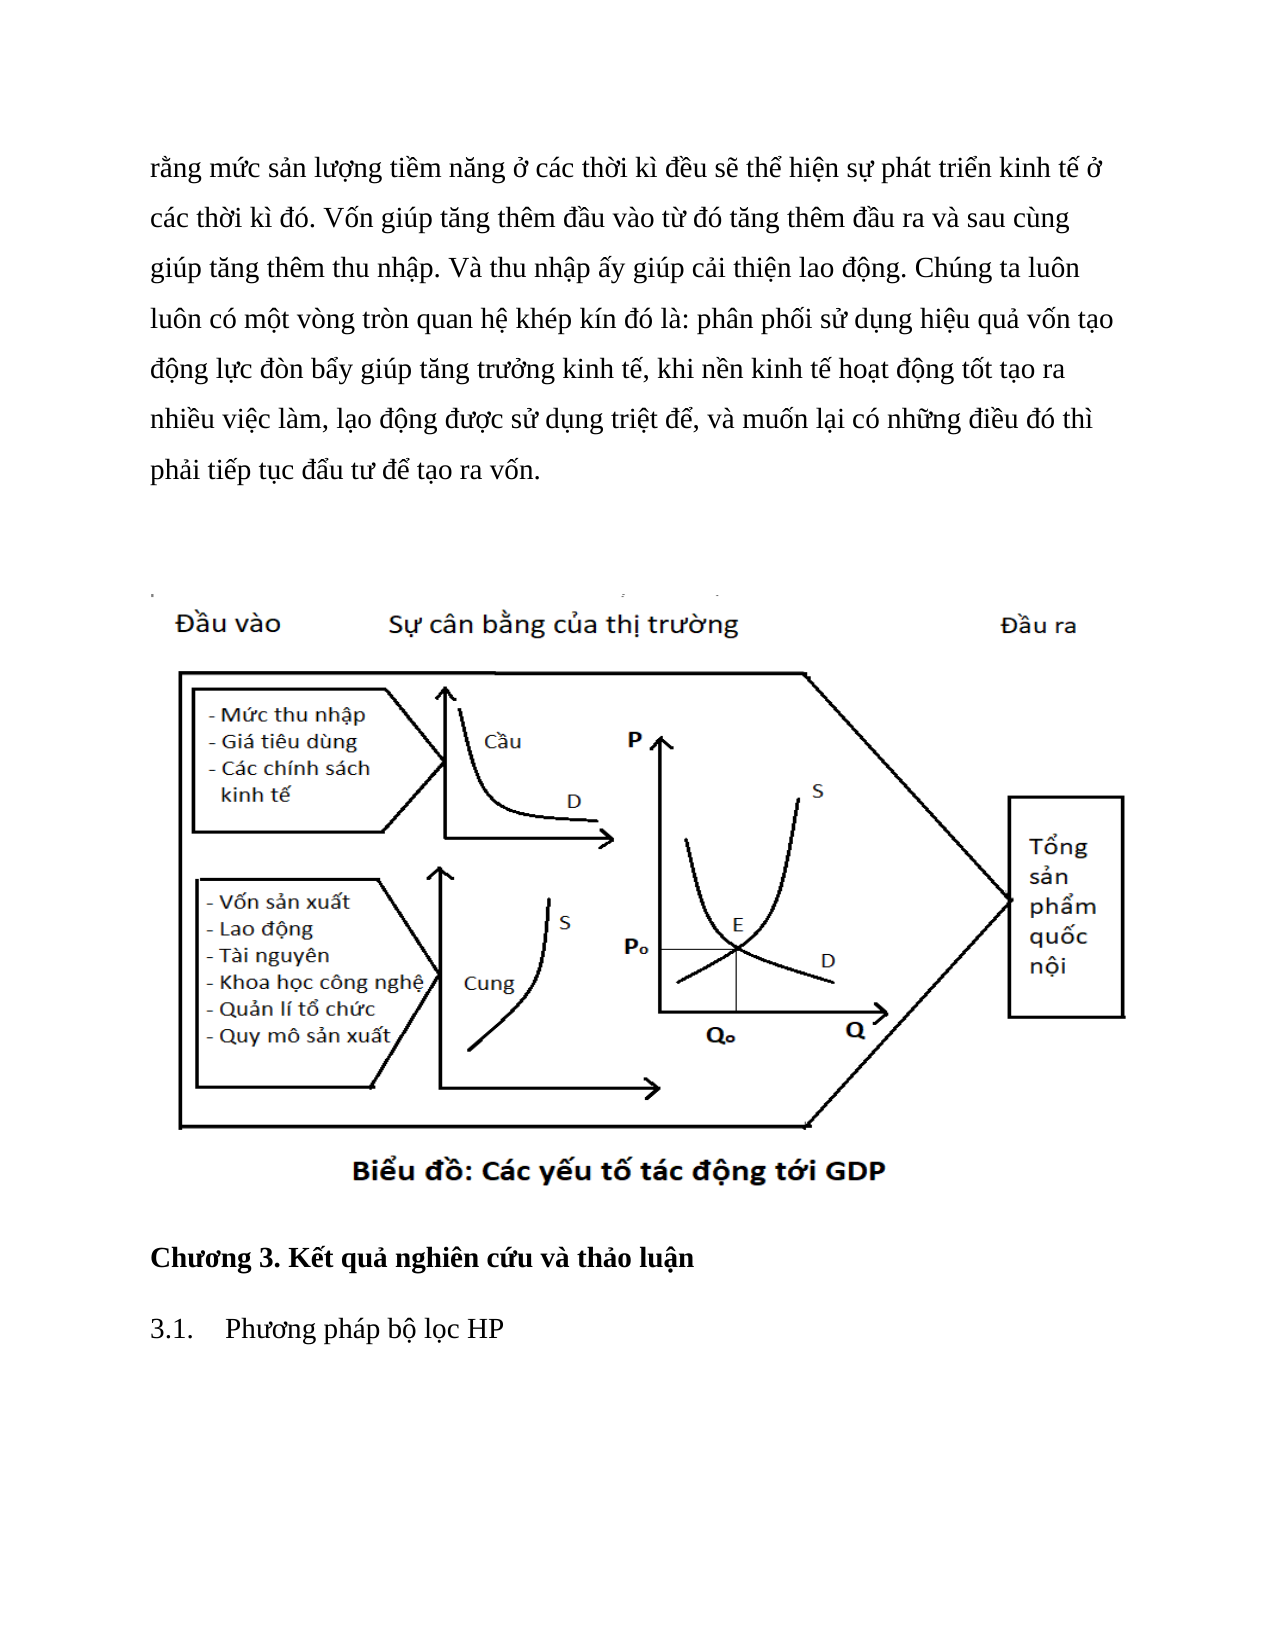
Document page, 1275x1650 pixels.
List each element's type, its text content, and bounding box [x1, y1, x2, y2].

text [150, 150, 1125, 485]
text Chương 3. Kết quả nghiên cứu và thảo luận [150, 1240, 1125, 1273]
picture [150, 594, 1152, 1206]
list Phương pháp bộ lọc HP [150, 1311, 1125, 1344]
